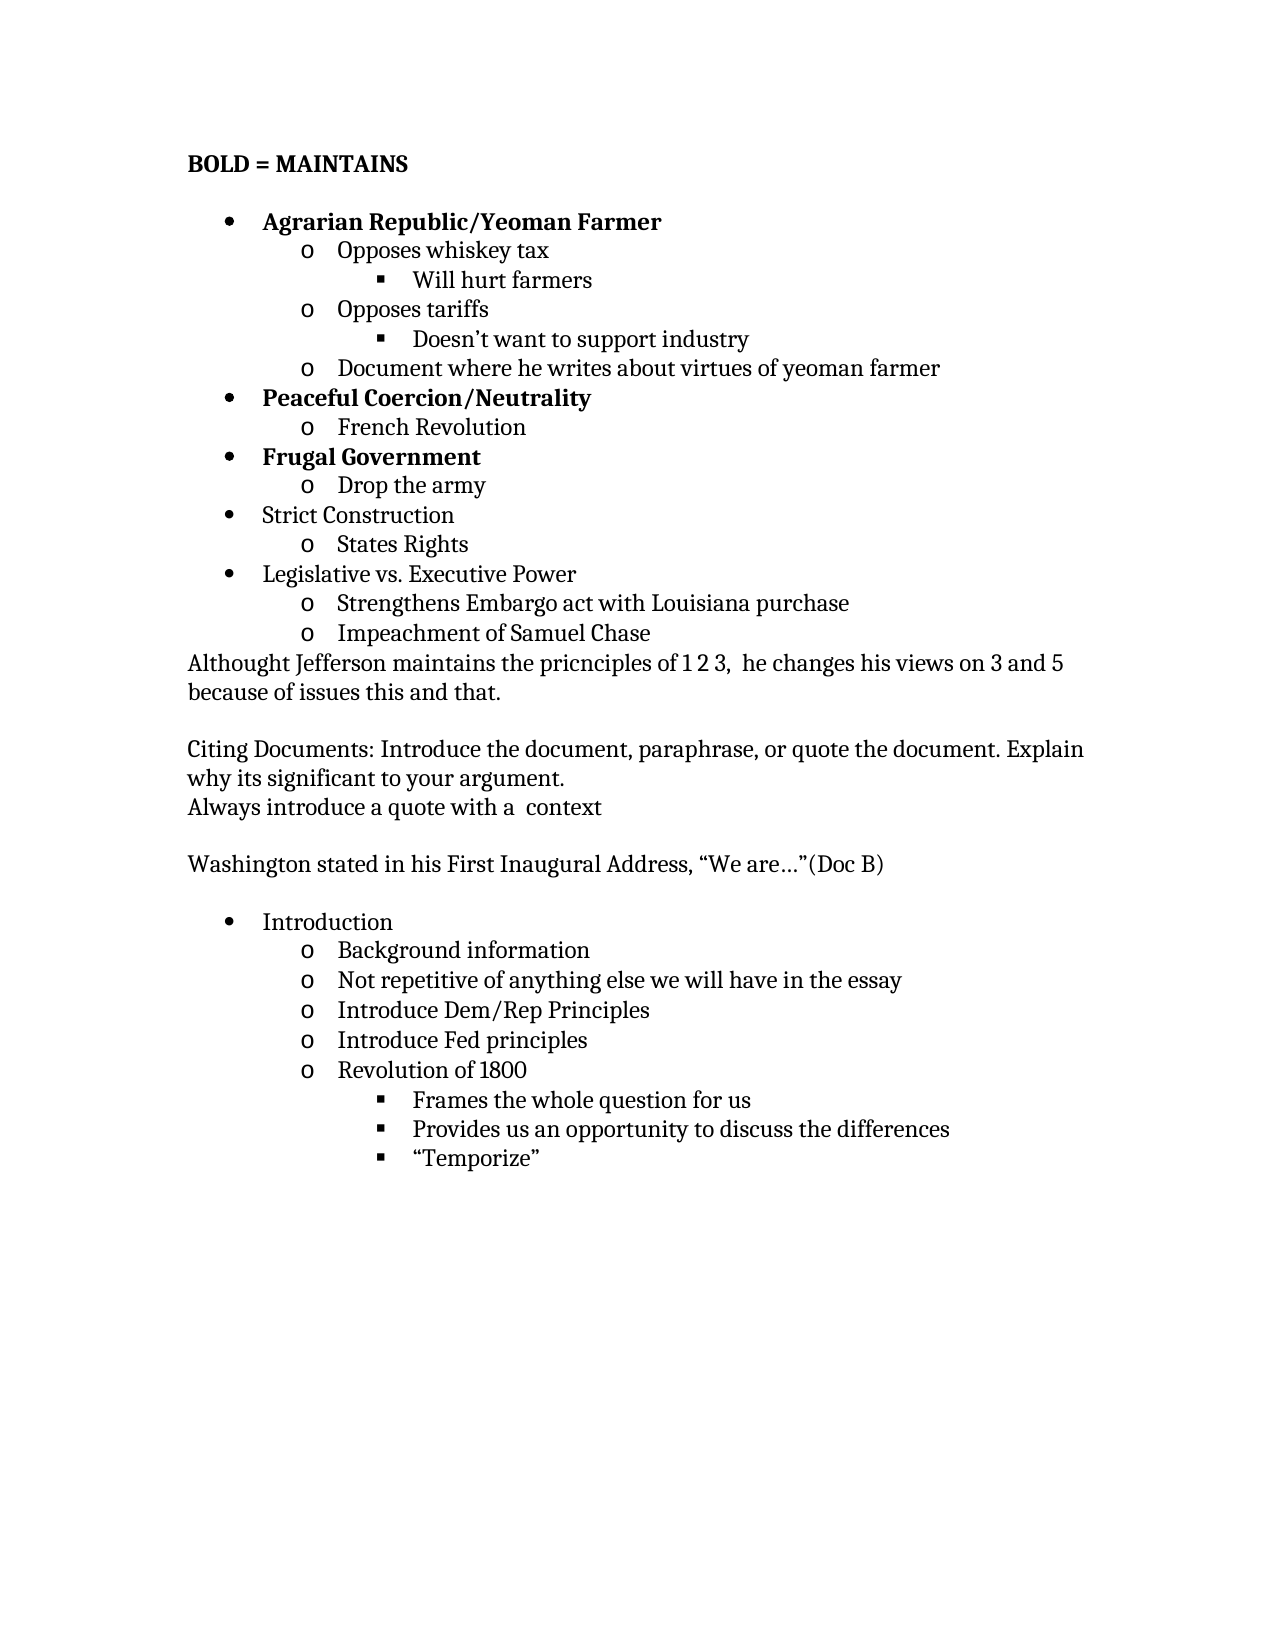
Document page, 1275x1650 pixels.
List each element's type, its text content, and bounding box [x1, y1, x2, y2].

text Citing Documents: Introduce the document, paraphrase, or quote the document. Explain why its significant to your argument. [187, 735, 1087, 792]
list Introduction [225, 907, 1087, 936]
list Drop the army [300, 471, 1087, 501]
list Impeachment of Samuel Chase [300, 619, 1087, 649]
list Introduce Fed principles [300, 1026, 1087, 1056]
list Opposes whiskey tax [300, 236, 1087, 266]
list Strict Construction [225, 501, 1087, 530]
list Will hurt farmers [375, 266, 1087, 295]
list Strengthens Embargo act with Louisiana purchase [300, 589, 1087, 619]
list Document where he writes about virtues of yeoman farmer [300, 354, 1087, 384]
list Revolution of 1800 [300, 1056, 1087, 1086]
list “Temporize” [375, 1144, 1087, 1172]
list Legislative vs. Executive Power [225, 560, 1087, 589]
list Frugal Government [225, 442, 1087, 471]
list States Rights [300, 530, 1087, 560]
list Introduce Dem/Rep Principles [300, 996, 1087, 1026]
text Washington stated in his First Inaugural Address, “We are…”(Doc B) [187, 850, 1087, 879]
list Agrarian Republic/Yeoman Farmer [225, 207, 1087, 236]
list Frames the whole question for us [375, 1086, 1087, 1115]
list Peaceful Coercion/Neutrality [225, 384, 1087, 412]
list Background information [300, 936, 1087, 966]
list French Revolution [300, 412, 1087, 442]
text Always introduce a quote with a context [187, 792, 1087, 821]
list Provides us an opportunity to discuss the differences [375, 1115, 1087, 1144]
list Not repetitive of anything else we will have in the essay [300, 966, 1087, 996]
list Doesn’t want to support industry [375, 325, 1087, 354]
text BOLD = MAINTAINS [187, 150, 1087, 179]
text Althought Jefferson maintains the pricnciples of 1 2 3, he changes his views on 3 and 5 because of issues this and that. [187, 649, 1087, 706]
list Opposes tariffs [300, 295, 1087, 325]
